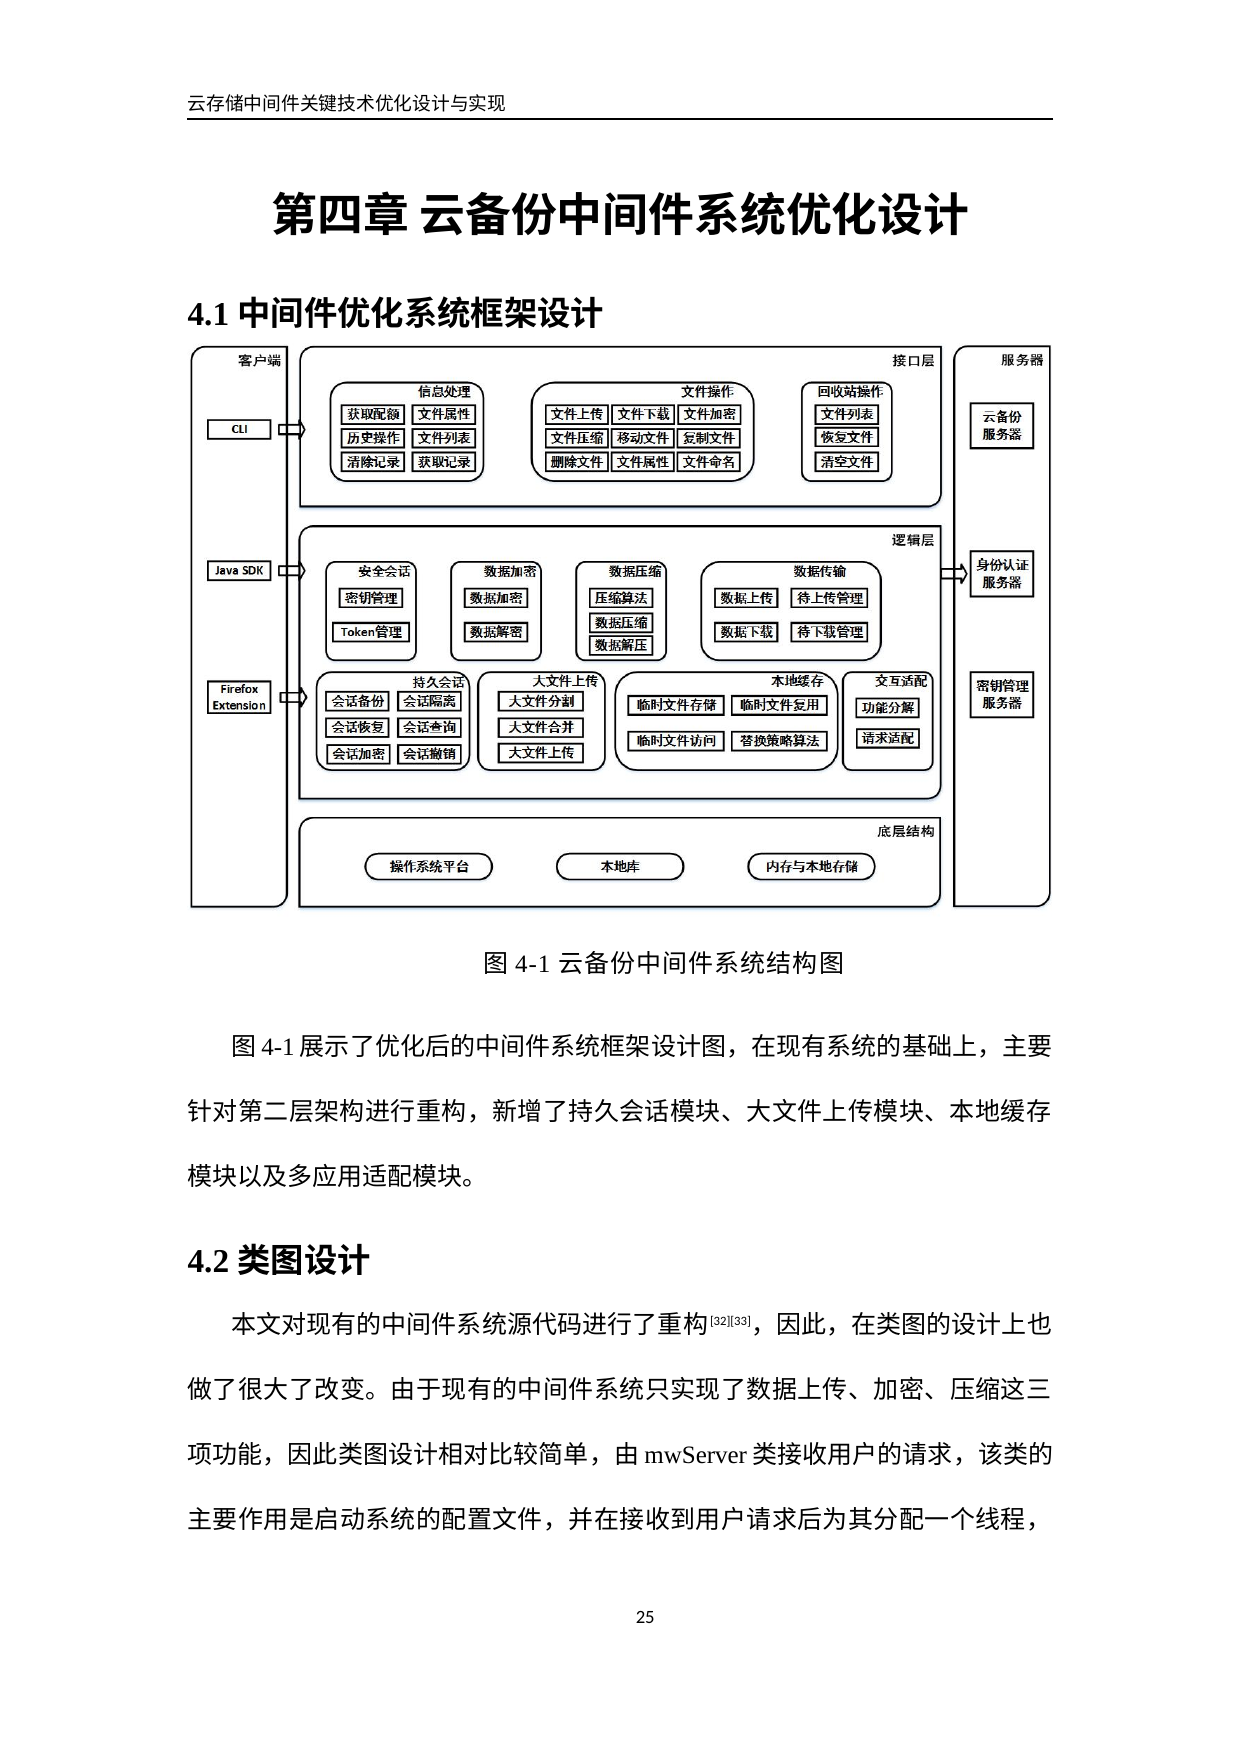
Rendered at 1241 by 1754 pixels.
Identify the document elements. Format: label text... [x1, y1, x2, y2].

text 图4-1 云备份中间件系统结构图 [187, 929, 1053, 994]
subtitle 4.2 类图设计 [187, 1226, 1053, 1291]
picture [187, 343, 1053, 917]
subtitle 第四章 云备份中间件系统优化设计 [187, 162, 1053, 260]
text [187, 1291, 1053, 1551]
subtitle 4.1 中间件优化系统框架设计 [187, 279, 1053, 343]
text 图4-1展示了优化后的中间件系统框架设计图，在现有系统的基础上，主要针对第二层架构进行重构，新增了持久会话模块、大文件上传模块、本地缓存模块以及多应用适配模块。 [187, 1012, 1053, 1207]
